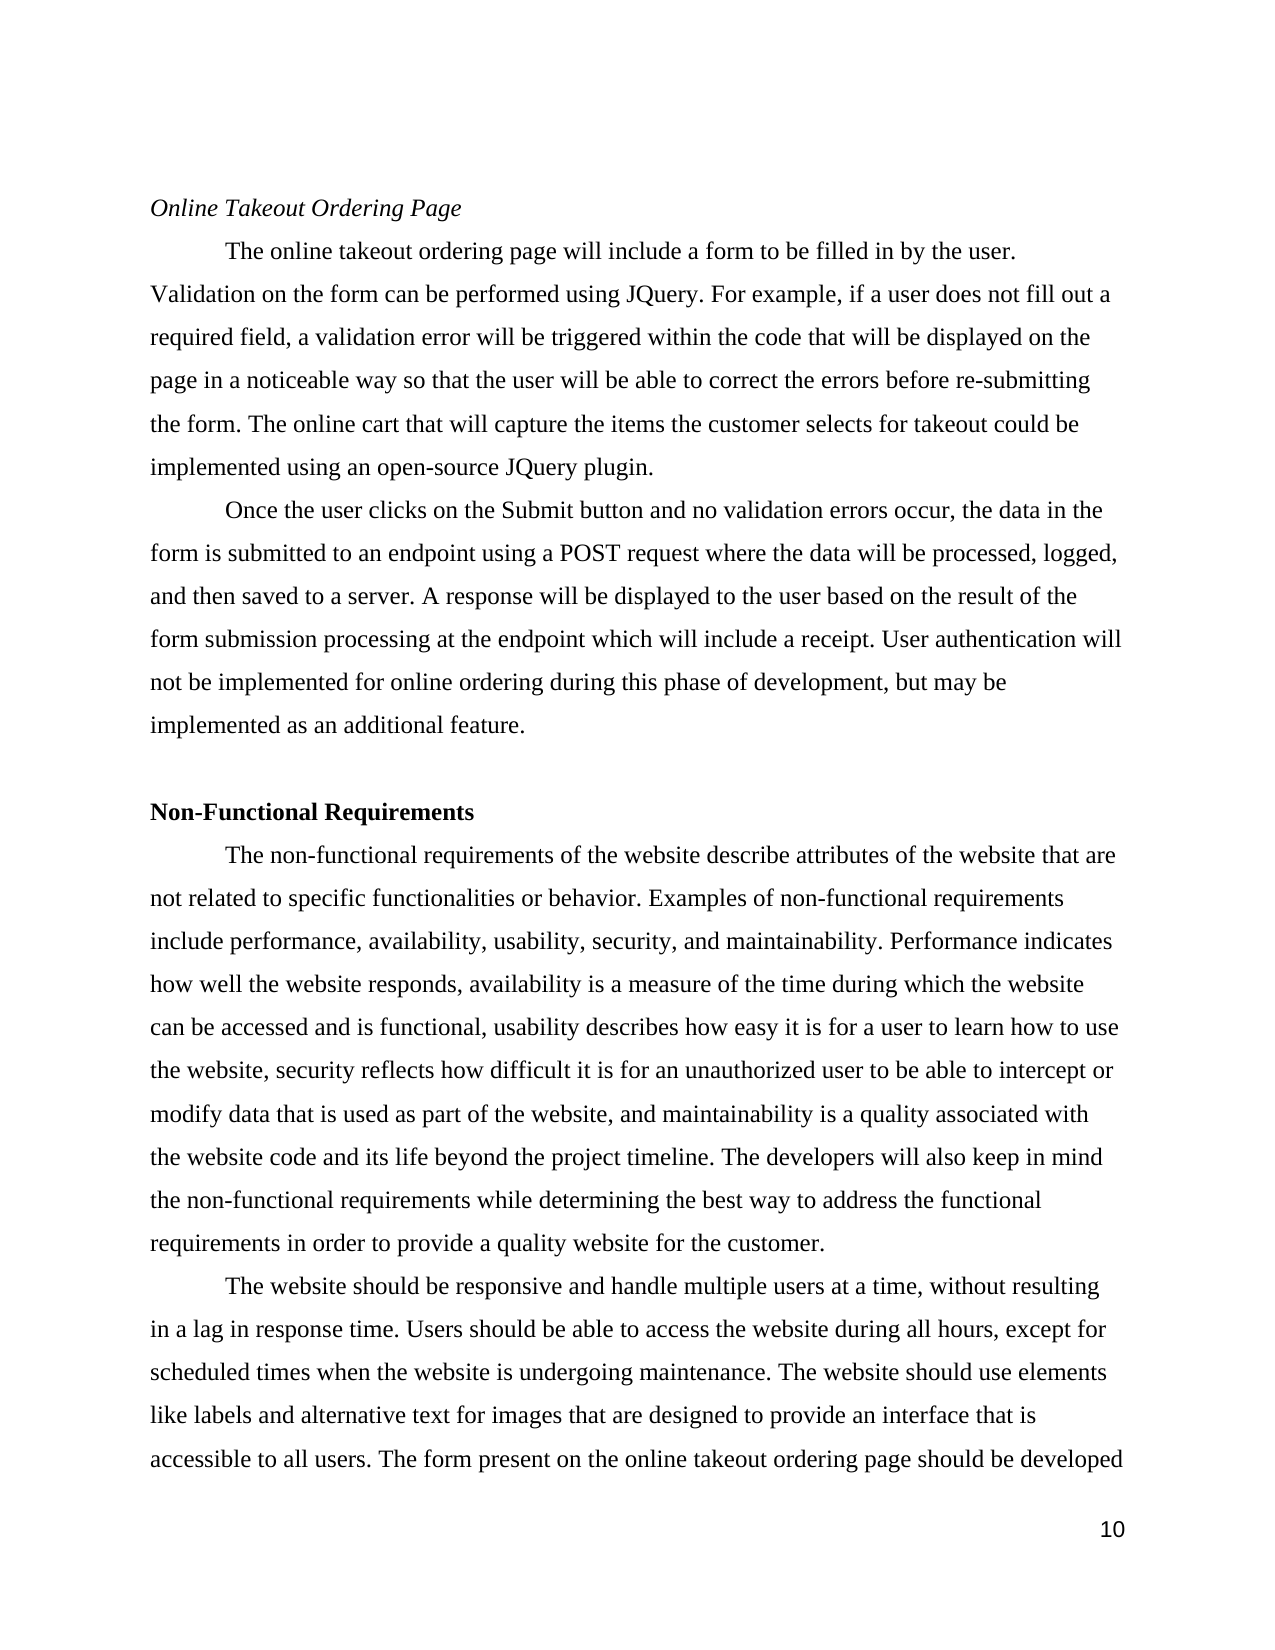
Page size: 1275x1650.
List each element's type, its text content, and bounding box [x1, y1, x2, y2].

text The non-functional requirements of the website describe attributes of the website that are not related to specific functionalities or behavior. Examples of non-functional requirements include performance, availability, usability, security, and maintainability. Performance indicates how well the website responds, availability is a measure of the time during which the website can be accessed and is functional, usability describes how easy it is for a user to learn how to use the website, security reflects how difficult it is for an unauthorized user to be able to intercept or modify data that is used as part of the website, and maintainability is a quality associated with the website code and its life beyond the project timeline. The developers will also keep in mind the non-functional requirements while determining the best way to address the functional requirements in order to provide a quality website for the customer. [150, 840, 1125, 1257]
text The online takeout ordering page will include a form to be filled in by the user. Validation on the form can be performed using JQuery. For example, if a user does not fill out a required field, a validation error will be triggered within the code that will be displayed on the page in a noticeable way so that the user will be able to correct the errors before re-submitting the form. The online cart that will capture the items the customer selects for takeout could be implemented using an open-source JQuery plugin. [150, 236, 1125, 481]
text Once the user clicks on the Submit button and no validation errors occur, the data in the form is submitted to an endpoint using a POST request where the data will be processed, logged, and then saved to a server. A response will be displayed to the user based on the result of the form submission processing at the endpoint which will include a receipt. User authentication will not be implemented for online ordering during this phase of development, but may be implemented as an additional feature. [150, 495, 1125, 739]
subtitle Non-Functional Requirements [150, 797, 1125, 826]
subtitle Online Takeout Ordering Page [150, 193, 1125, 222]
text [150, 1271, 1125, 1472]
